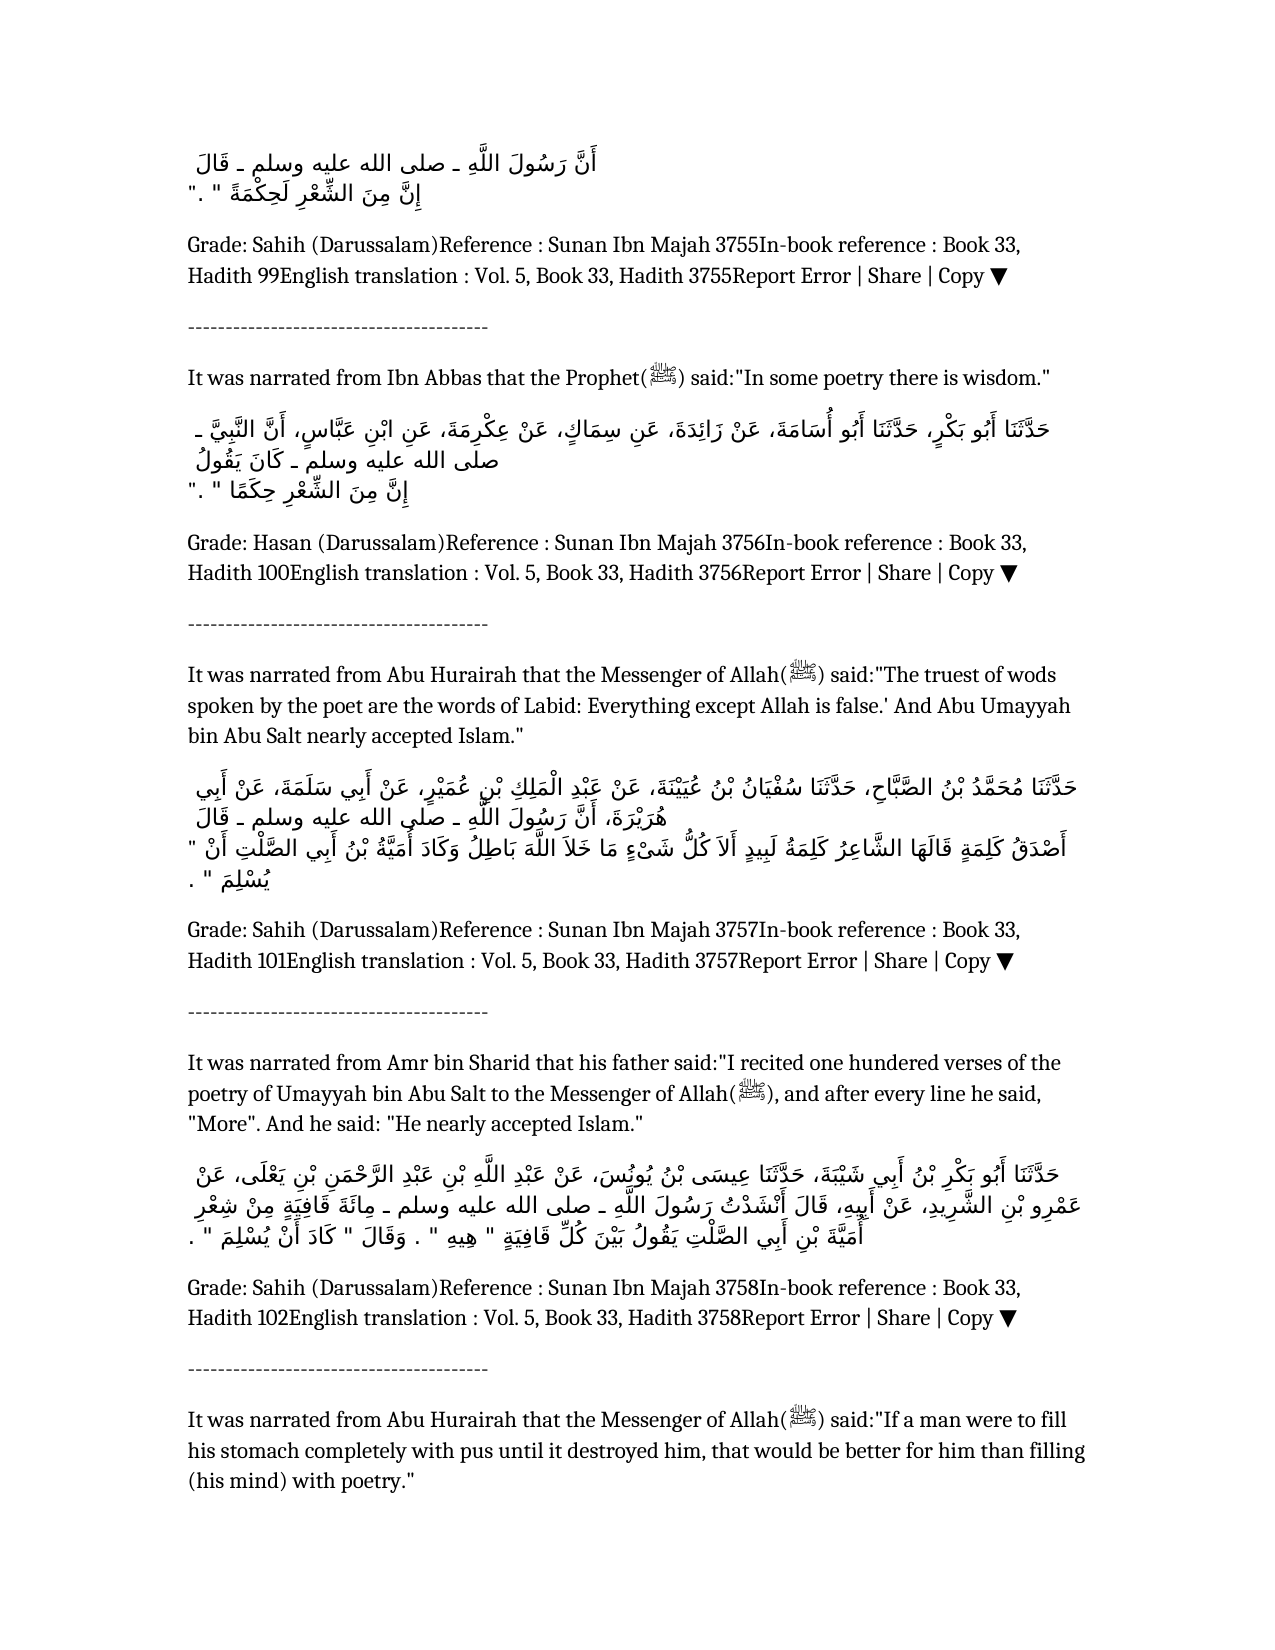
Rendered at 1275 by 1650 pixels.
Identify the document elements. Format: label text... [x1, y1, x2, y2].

text ---------------------------------------- [187, 1356, 1087, 1382]
text It was narrated from Amr bin Sharid that his father said:"I recited one hundered verses of the poetry of Umayyah bin Abu Salt to the Messenger of Allah(ﷺ), and after every line he said, "More". And he said: "He nearly accepted Islam." [187, 1049, 1087, 1137]
text Grade: Hasan (Darussalam)Reference : Sunan Ibn Majah 3756In-book reference : Book 33, Hadith 100English translation : Vol. 5, Book 33, Hadith 3756Report Error | Share | Copy ▼ [187, 529, 1087, 586]
text ---------------------------------------- [187, 998, 1087, 1025]
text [187, 150, 1087, 207]
text حَدَّثَنَا أَبُو بَكْرٍ، حَدَّثَنَا أَبُو أُسَامَةَ، عَنْ زَائِدَةَ، عَنِ سِمَاكٍ، عَنْ عِكْرِمَةَ، عَنِ ابْنِ عَبَّاسٍ، أَنَّ النَّبِيَّ ـ صلى الله عليه وسلم ـ كَانَ يَقُولُ ‏ "‏ إِنَّ مِنَ الشِّعْرِ حِكَمًا ‏"‏ ‏.‏ [187, 416, 1087, 504]
text حَدَّثَنَا مُحَمَّدُ بْنُ الصَّبَّاحِ، حَدَّثَنَا سُفْيَانُ بْنُ عُيَيْنَةَ، عَنْ عَبْدِ الْمَلِكِ بْنِ عُمَيْرٍ، عَنْ أَبِي سَلَمَةَ، عَنْ أَبِي هُرَيْرَةَ، أَنَّ رَسُولَ اللَّهِ ـ صلى الله عليه وسلم ـ قَالَ ‏ "‏ أَصْدَقُ كَلِمَةٍ قَالَهَا الشَّاعِرُ كَلِمَةُ لَبِيدٍ أَلاَ كُلُّ شَىْءٍ مَا خَلاَ اللَّهَ بَاطِلُ وَكَادَ أُمَيَّةُ بْنُ أَبِي الصَّلْتِ أَنْ يُسْلِمَ ‏"‏ ‏.‏ [187, 774, 1087, 892]
text Grade: Sahih (Darussalam)Reference : Sunan Ibn Majah 3757In-book reference : Book 33, Hadith 101English translation : Vol. 5, Book 33, Hadith 3757Report Error | Share | Copy ▼ [187, 917, 1087, 974]
text It was narrated from Abu Hurairah that the Messenger of Allah(ﷺ) said:"If a man were to fill his stomach completely with pus until it destroyed him, that would be better for him than filling (his mind) with poetry." [187, 1407, 1087, 1494]
text ---------------------------------------- [187, 313, 1087, 340]
text ---------------------------------------- [187, 611, 1087, 637]
text It was narrated from Ibn Abbas that the Prophet(ﷺ) said:"In some poetry there is wisdom." [187, 364, 1087, 392]
text Grade: Sahih (Darussalam)Reference : Sunan Ibn Majah 3758In-book reference : Book 33, Hadith 102English translation : Vol. 5, Book 33, Hadith 3758Report Error | Share | Copy ▼ [187, 1274, 1087, 1331]
text It was narrated from Abu Hurairah that the Messenger of Allah(ﷺ) said:"The truest of wods spoken by the poet are the words of Labid: Everything except Allah is false.' And Abu Umayyah bin Abu Salt nearly accepted Islam." [187, 662, 1087, 749]
text حَدَّثَنَا أَبُو بَكْرِ بْنُ أَبِي شَيْبَةَ، حَدَّثَنَا عِيسَى بْنُ يُونُسَ، عَنْ عَبْدِ اللَّهِ بْنِ عَبْدِ الرَّحْمَنِ بْنِ يَعْلَى، عَنْ عَمْرِو بْنِ الشَّرِيدِ، عَنْ أَبِيهِ، قَالَ أَنْشَدْتُ رَسُولَ اللَّهِ ـ صلى الله عليه وسلم ـ مِائَةَ قَافِيَةٍ مِنْ شِعْرِ أُمَيَّةَ بْنِ أَبِي الصَّلْتِ يَقُولُ بَيْنَ كُلِّ قَافِيَةٍ ‏"‏ هِيهِ ‏"‏ ‏.‏ وَقَالَ ‏"‏ كَادَ أَنْ يُسْلِمَ ‏"‏ ‏.‏ [187, 1162, 1087, 1249]
text Grade: Sahih (Darussalam)Reference : Sunan Ibn Majah 3755In-book reference : Book 33, Hadith 99English translation : Vol. 5, Book 33, Hadith 3755Report Error | Share | Copy ▼ [187, 232, 1087, 289]
